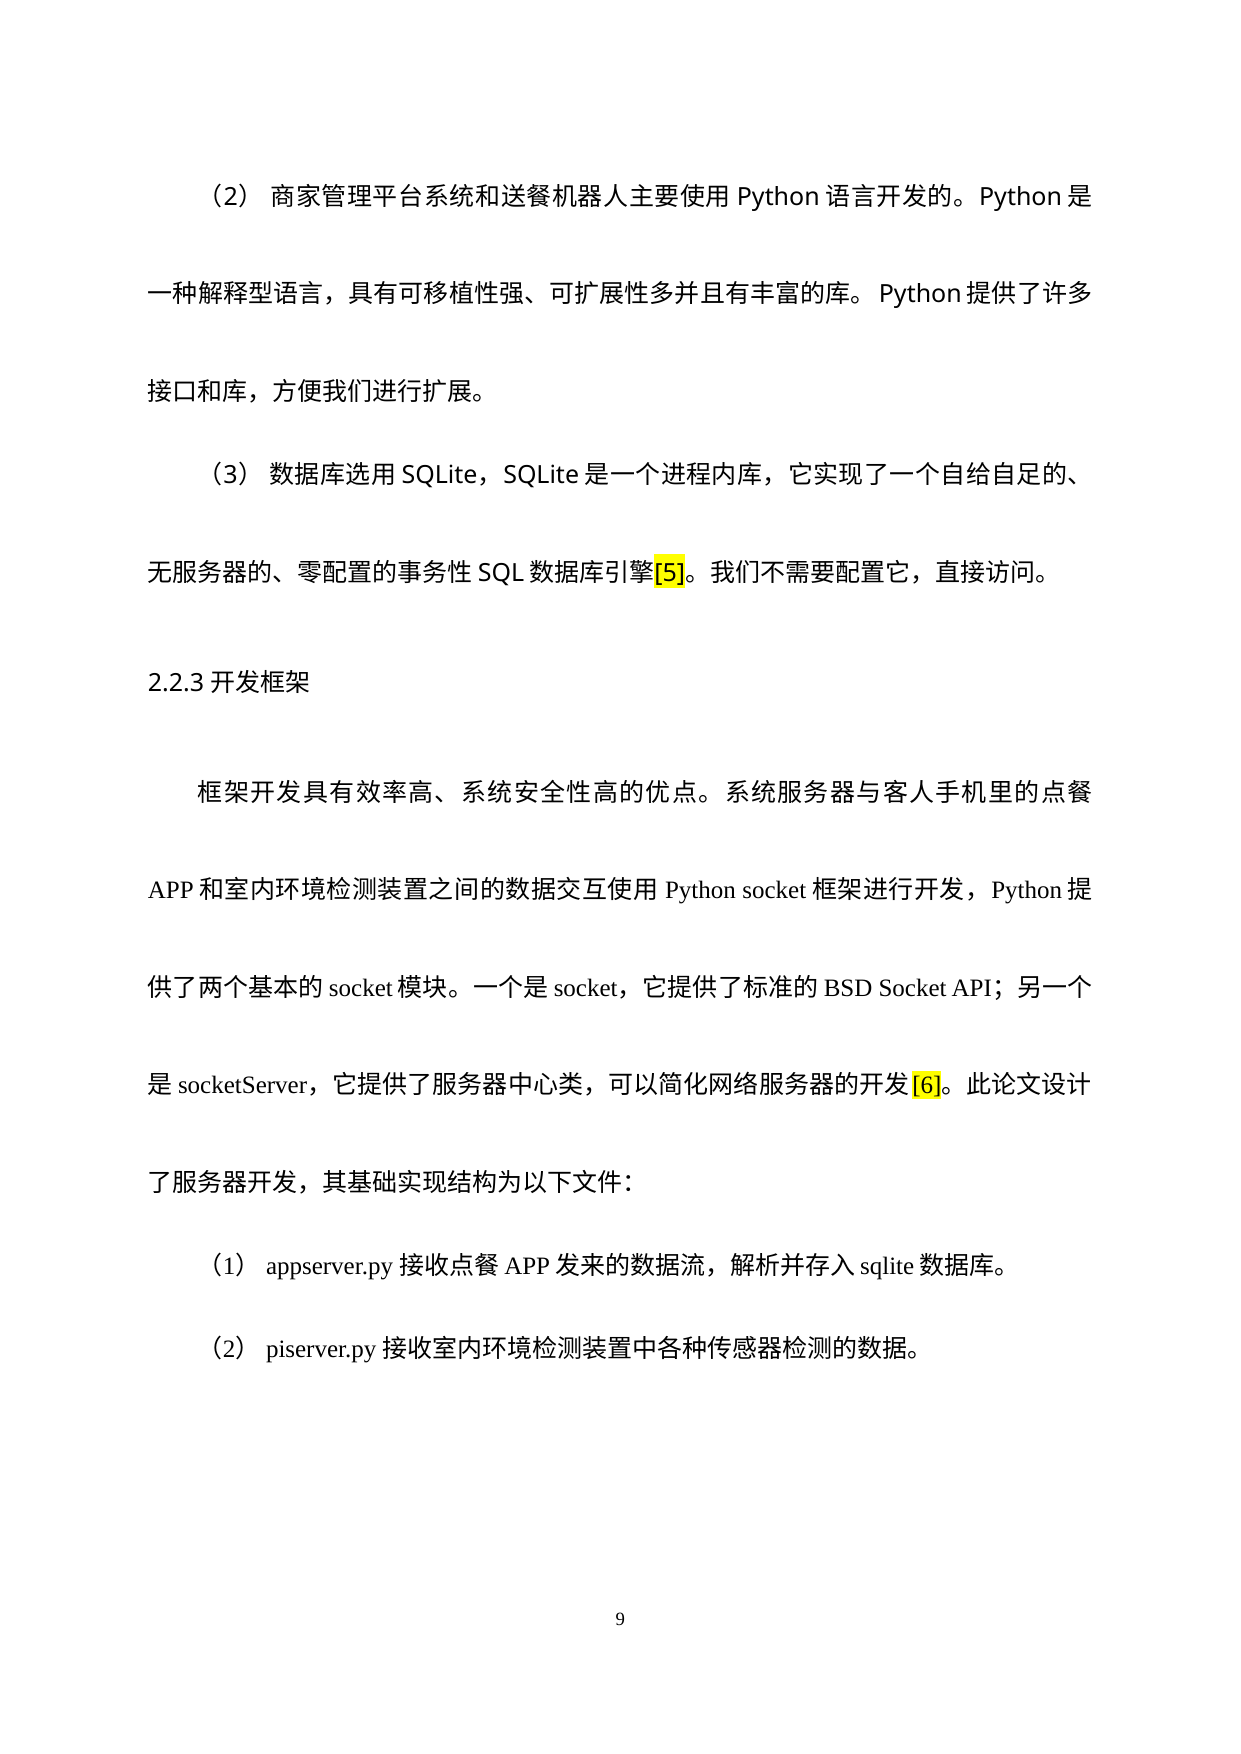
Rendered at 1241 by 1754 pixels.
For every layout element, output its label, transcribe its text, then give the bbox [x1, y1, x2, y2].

subtitle 2.2.3 开发框架 [148, 648, 1092, 713]
text （2） 商家管理平台系统和送餐机器人主要使用Python语言开发的。Python是一种解释型语言，具有可移植性强、可扩展性多并且有丰富的库。Python提供了许多接口和库，方便我们进行扩展。 [148, 162, 1092, 422]
text （2） piserver.py 接收室内环境检测装置中各种传感器检测的数据。 [148, 1314, 1092, 1379]
text （3） 数据库选用SQLite，SQLite是一个进程内库，它实现了一个自给自足的、无服务器的、零配置的事务性SQL数据库引擎[5]。我们不需要配置它，直接访问。 [148, 440, 1092, 603]
text 框架开发具有效率高、系统安全性高的优点。系统服务器与客人手机里的点餐APP和室内环境检测装置之间的数据交互使用Python socket框架进行开发，Python提供了两个基本的socket模块。一个是socket，它提供了标准的BSD Socket API；另一个是socketServer，它提供了服务器中心类，可以简化网络服务器的开发[6]。此论文设计了服务器开发，其基础实现结构为以下文件： [148, 758, 1092, 1213]
text （1） appserver.py 接收点餐APP发来的数据流，解析并存入sqlite数据库。 [148, 1231, 1092, 1296]
